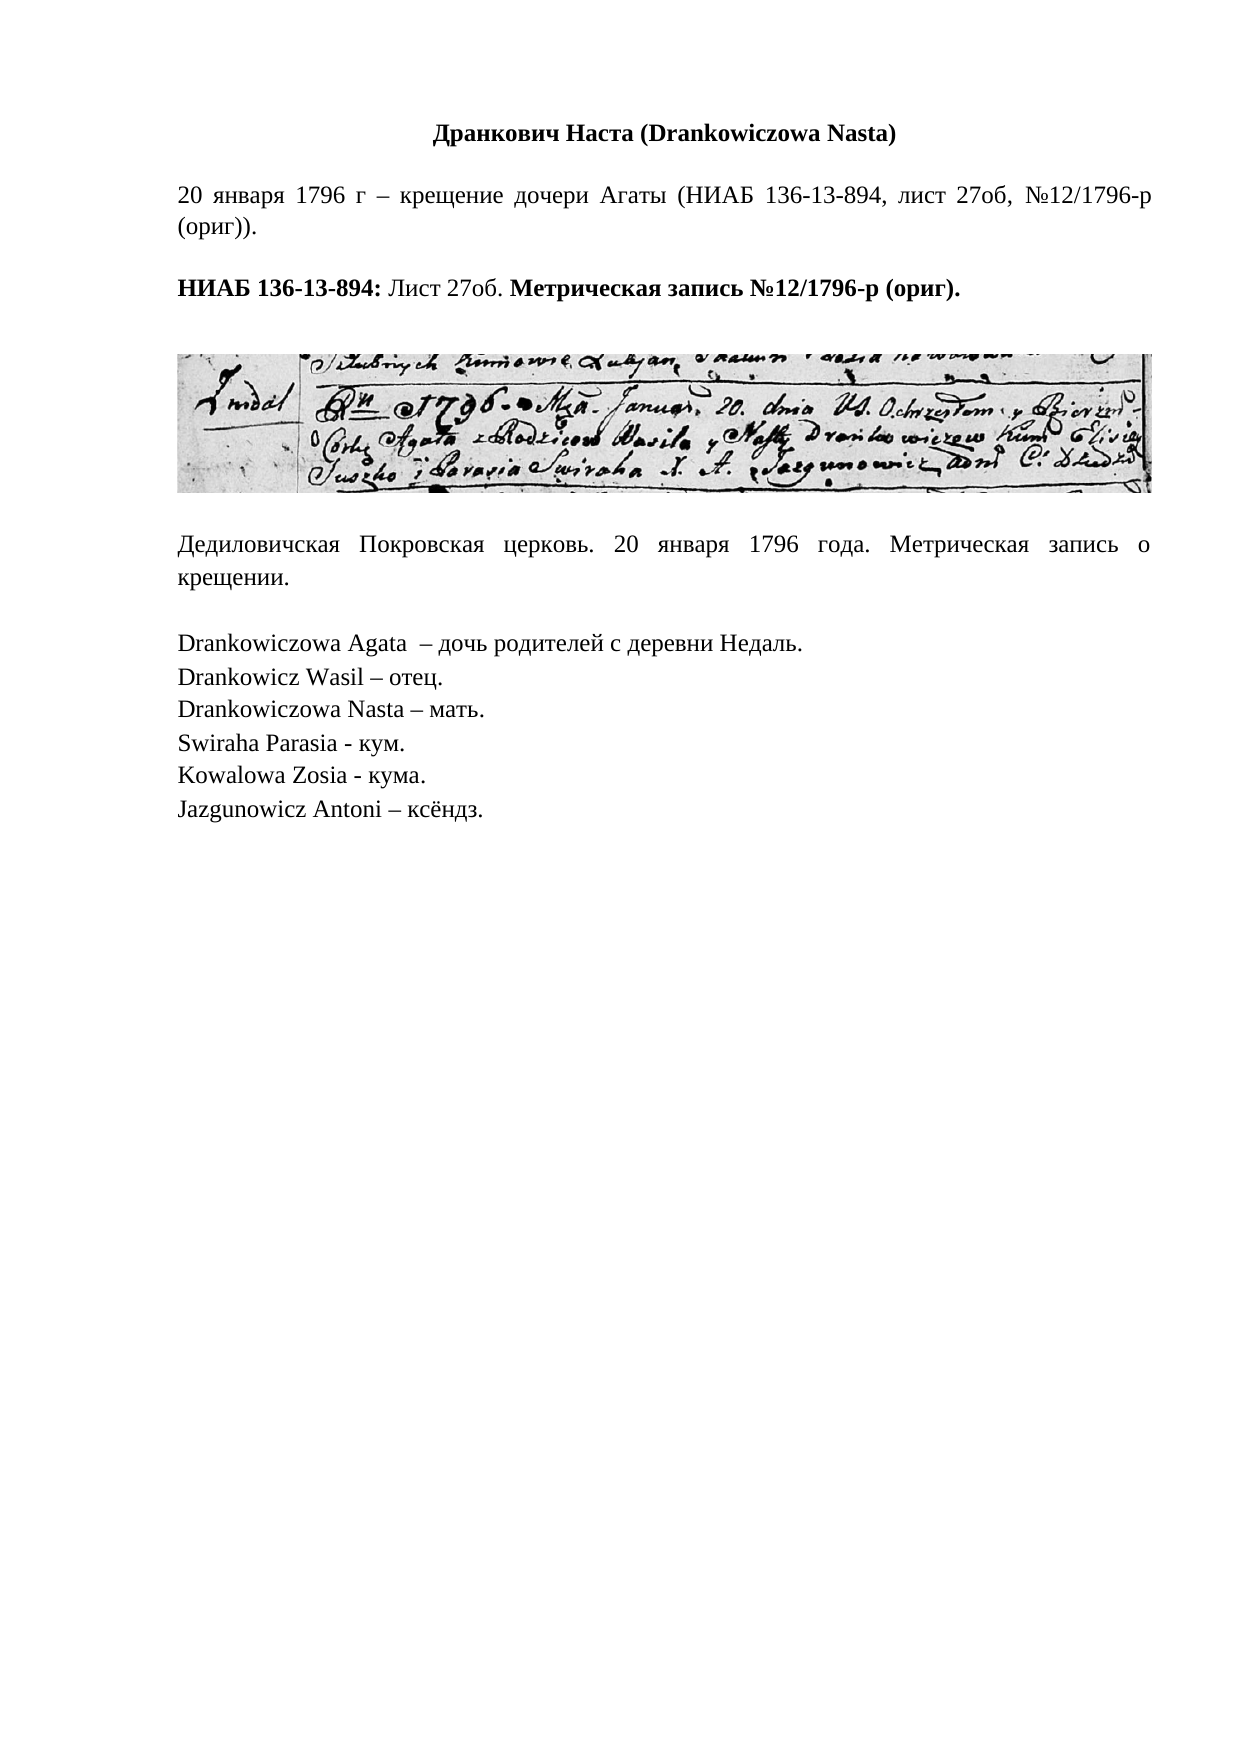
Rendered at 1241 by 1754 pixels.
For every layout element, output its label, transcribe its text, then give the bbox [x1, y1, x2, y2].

text НИАБ 136-13-894: Лист 27об. Метрическая запись №12/1796-р (ориг). [177, 273, 1152, 302]
text Дедиловичская Покровская церковь. 20 января 1796 года. Метрическая запись о крещении. [177, 529, 1152, 591]
text Drankowiczowa Nasta – мать. [177, 694, 1152, 723]
picture [177, 354, 1152, 493]
text Drankowicz Wasil – отец. [177, 662, 1152, 690]
text 20 января 1796 г – крещение дочери Агаты (НИАБ 136-13-894, лист 27об, №12/1796-р (ориг)). [177, 180, 1152, 240]
text Swiraha Parasia - кум. [177, 728, 1152, 756]
text Дранкович Наста (Drankowiczowa Nasta) [177, 118, 1152, 147]
text Drankowiczowa Agata – дочь родителей с деревни Нeдаль. [177, 628, 1152, 657]
text Kowalowa Zosia - кума. [177, 761, 1152, 789]
text Jazgunowicz Antoni – ксёндз. [177, 794, 1152, 822]
